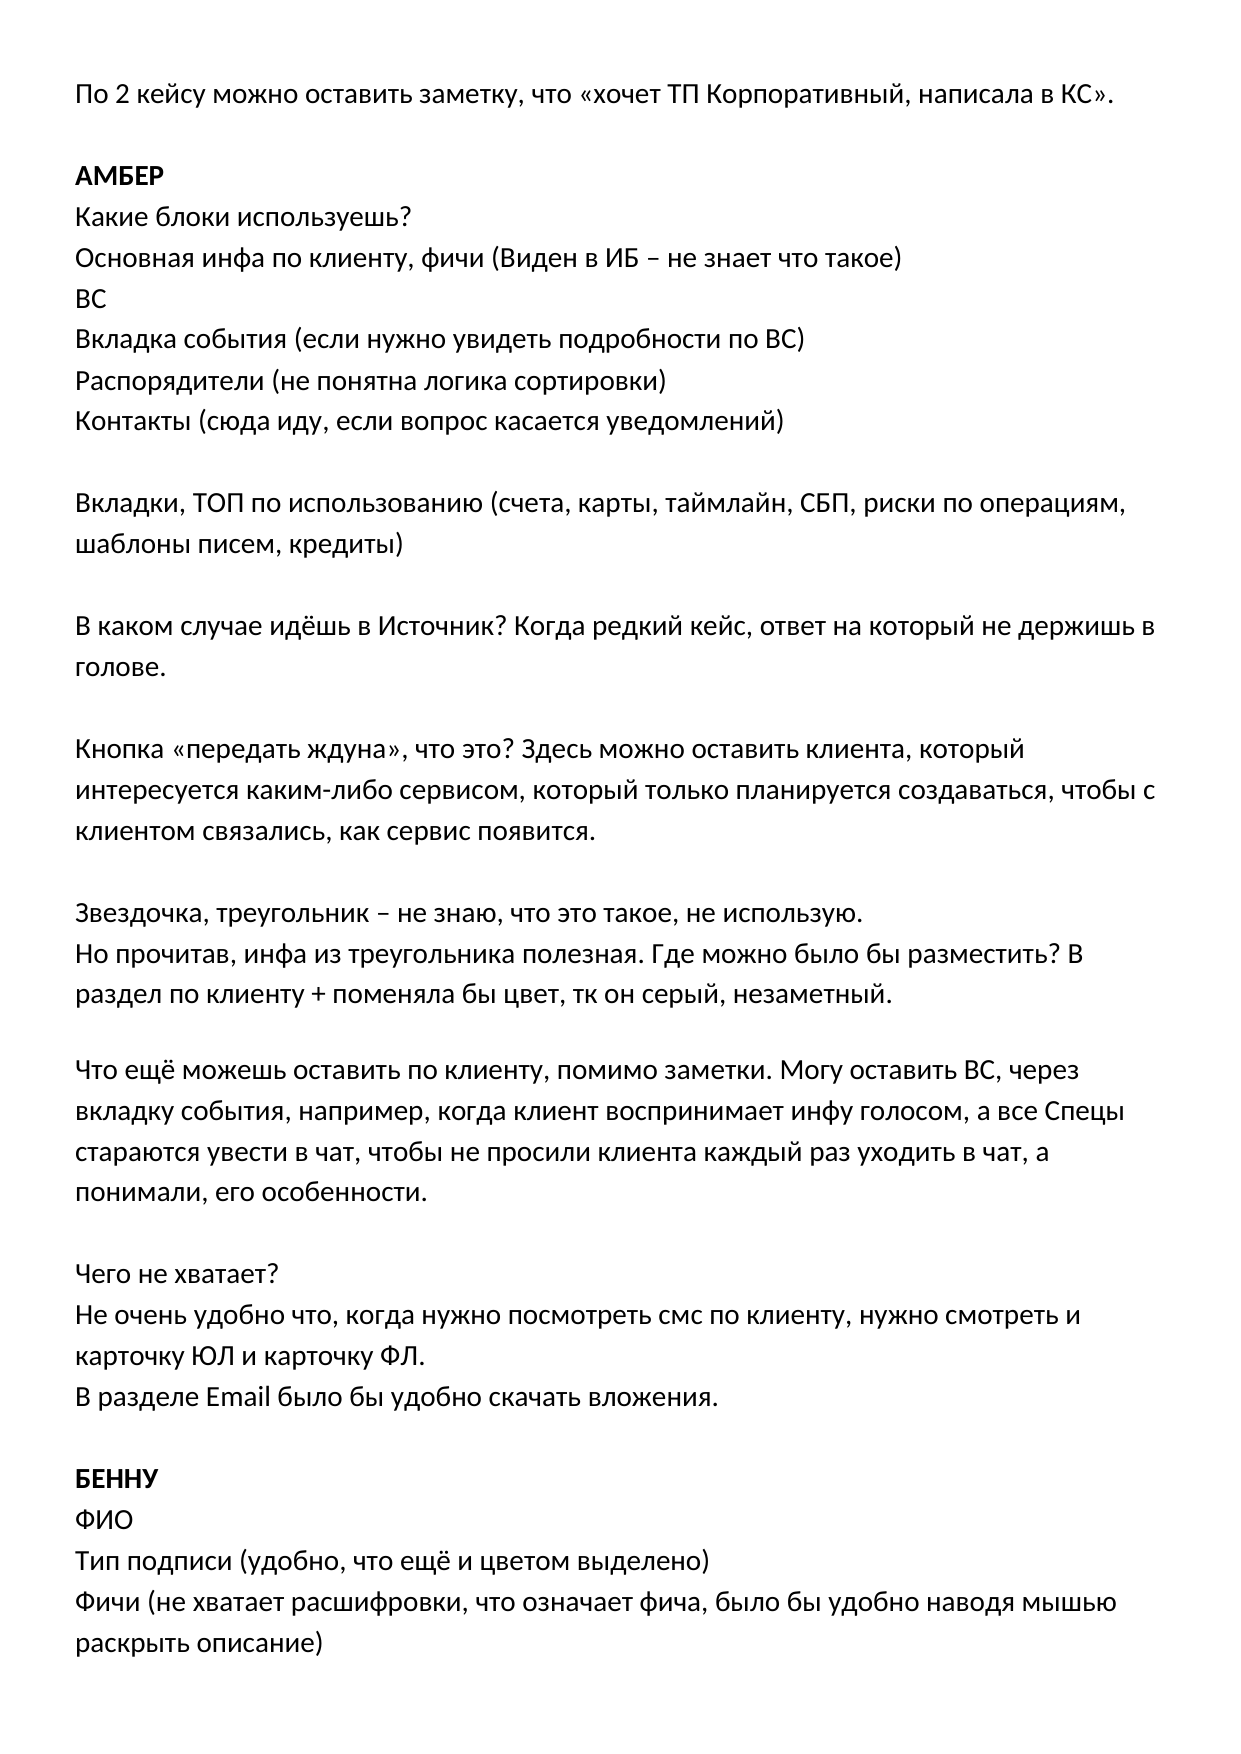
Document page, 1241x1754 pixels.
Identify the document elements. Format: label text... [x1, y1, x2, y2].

text Кнопка «передать ждуна», что это? Здесь можно оставить клиента, который интересуется каким-либо сервисом, который только планируется создаваться, чтобы с клиентом связались, как сервис появится. [75, 730, 1165, 847]
text Тип подписи (удобно, что ещё и цветом выделено) [75, 1542, 1165, 1578]
text По 2 кейсу можно оставить заметку, что «хочет ТП Корпоративный, написала в КС». [75, 75, 1165, 111]
text Распорядители (не понятна логика сортировки) [75, 362, 1165, 397]
text Но прочитав, инфа из треугольника полезная. Где можно было бы разместить? В раздел по клиенту + поменяла бы цвет, тк он серый, незаметный. [75, 935, 1165, 1046]
text Основная инфа по клиенту, фичи (Виден в ИБ – не знает что такое) ВС [75, 239, 1165, 315]
text Не очень удобно что, когда нужно посмотреть смс по клиенту, нужно смотреть и карточку ЮЛ и карточку ФЛ. [75, 1296, 1165, 1373]
text АМБЕР [75, 157, 1165, 192]
text Вкладка события (если нужно увидеть подробности по ВС) [75, 321, 1165, 356]
text Какие блоки используешь? [75, 198, 1165, 233]
text Вкладки, ТОП по использованию (счета, карты, таймлайн, СБП, риски по операциям, шаблоны писем, кредиты) [75, 484, 1165, 561]
text Контакты (сюда иду, если вопрос касается уведомлений) [75, 402, 1165, 438]
text Что ещё можешь оставить по клиенту, помимо заметки. Могу оставить ВС, через вкладку события, например, когда клиент воспринимает инфу голосом, а все Спецы стараются увести в чат, чтобы не просили клиента каждый раз уходить в чат, а понимали, его особенности. [75, 1051, 1165, 1209]
text Звездочка, треугольник – не знаю, что это такое, не использую. [75, 894, 1165, 929]
text В каком случае идёшь в Источник? Когда редкий кейс, ответ на который не держишь в голове. [75, 607, 1165, 684]
text Фичи (не хватает расшифровки, что означает фича, было бы удобно наводя мышью раскрыть описание) [75, 1583, 1165, 1659]
text В разделе Email было бы удобно скачать вложения. [75, 1378, 1165, 1414]
text ФИО [75, 1501, 1165, 1537]
text Чего не хватает? [75, 1214, 1165, 1291]
text БЕННУ [75, 1460, 1165, 1496]
